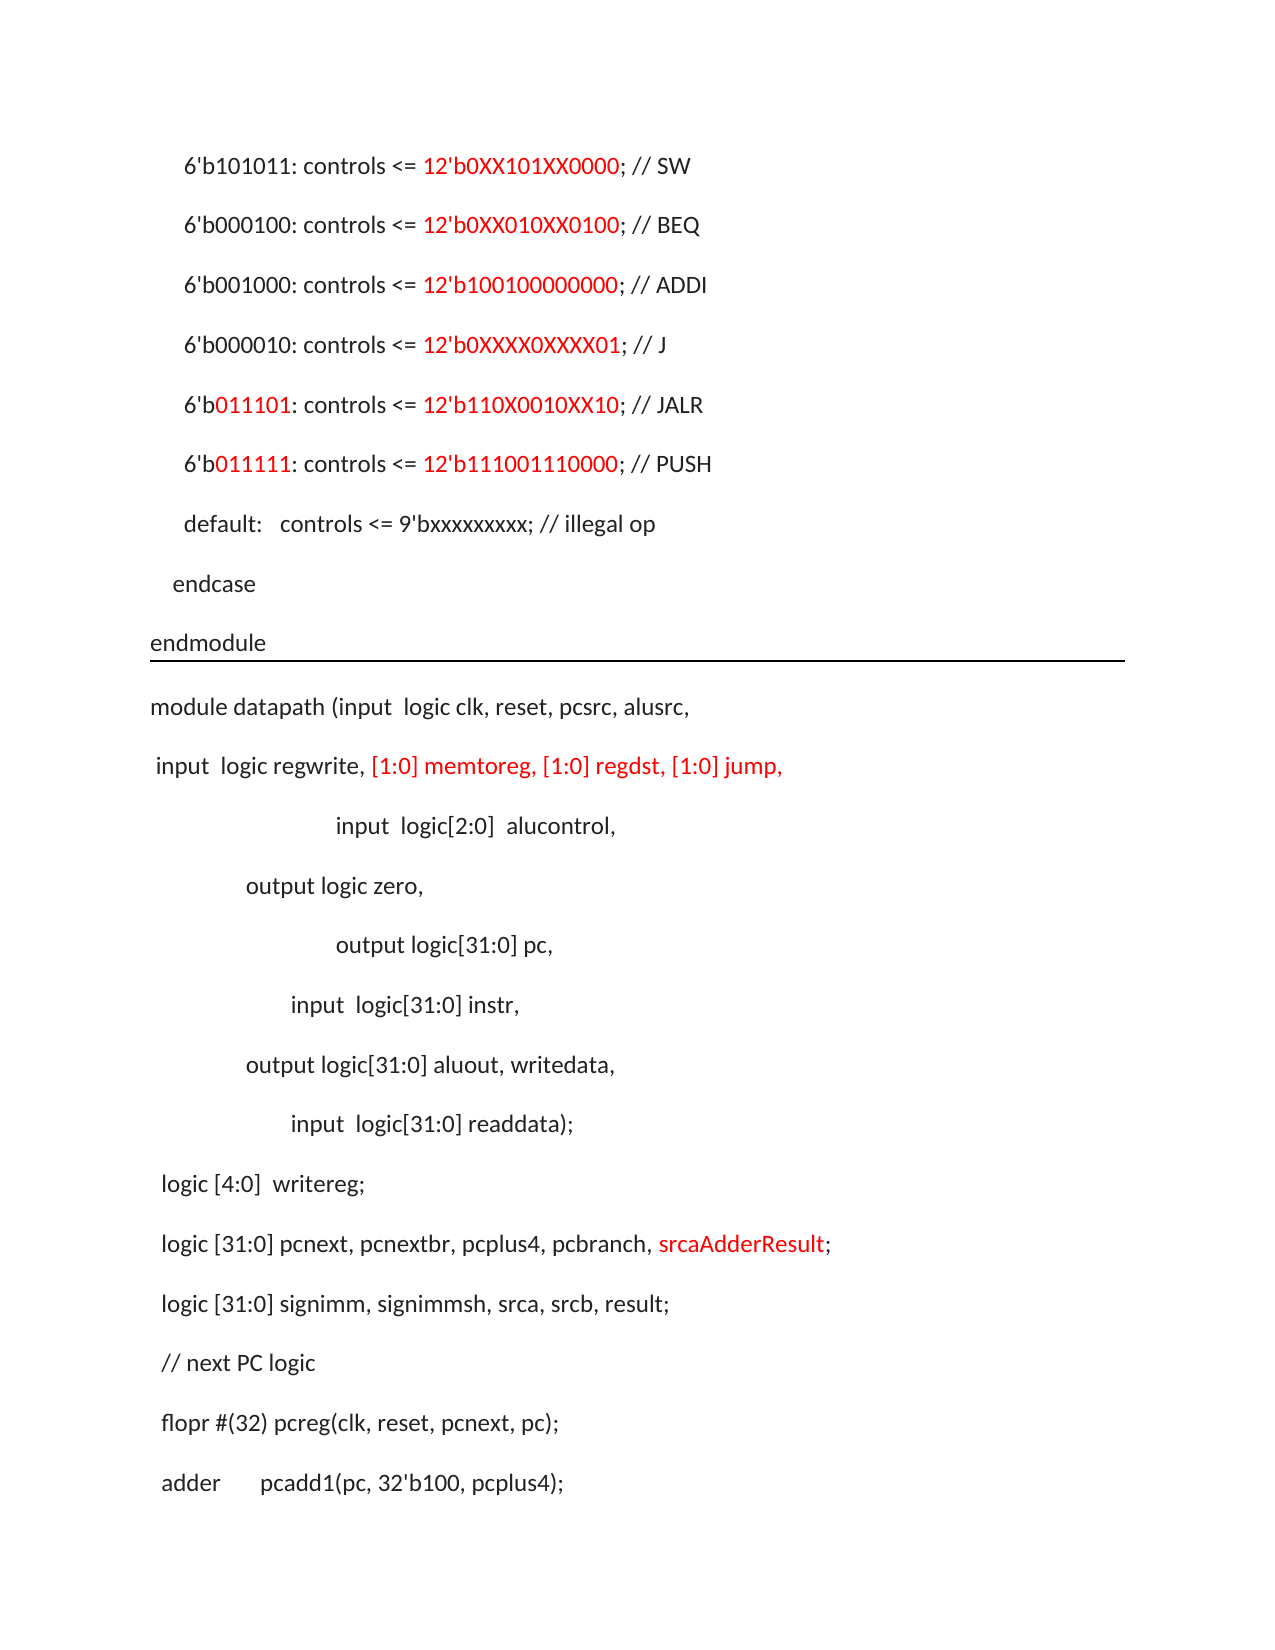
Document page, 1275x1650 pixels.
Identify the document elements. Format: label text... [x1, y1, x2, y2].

text endmodule [150, 627, 1125, 660]
text logic [4:0] writereg; [150, 1168, 1125, 1199]
text default: controls <= 9'bxxxxxxxxx; // illegal op [150, 508, 1125, 539]
text output logic[31:0] aluout, writedata, [150, 1049, 1125, 1079]
text // next PC logic [150, 1347, 1125, 1378]
text adder pcadd1(pc, 32'b100, pcplus4); [150, 1467, 1125, 1497]
text logic [31:0] signimm, signimmsh, srca, srcb, result; [150, 1288, 1125, 1318]
text input logic[31:0] readdata); [150, 1109, 1125, 1139]
text 6'b011111: controls <= 12'b111001110000; // PUSH [150, 448, 1125, 479]
text input logic[2:0] alucontrol, [150, 810, 1125, 841]
text 6'b101011: controls <= 12'b0XX101XX0000; // SW [150, 150, 1125, 181]
text input logic[31:0] instr, [150, 989, 1125, 1020]
text flopr #(32) pcreg(clk, reset, pcnext, pc); [150, 1407, 1125, 1438]
text 6'b001000: controls <= 12'b100100000000; // ADDI [150, 269, 1125, 300]
text module datapath (input logic clk, reset, pcsrc, alusrc, [150, 691, 1125, 721]
text 6'b011101: controls <= 12'b110X0010XX10; // JALR [150, 389, 1125, 419]
text 6'b000100: controls <= 12'b0XX010XX0100; // BEQ [150, 210, 1125, 240]
text logic [31:0] pcnext, pcnextbr, pcplus4, pcbranch, srcaAdderResult; [150, 1228, 1125, 1258]
text output logic zero, [150, 870, 1125, 900]
text output logic[31:0] pc, [150, 929, 1125, 960]
text 6'b000010: controls <= 12'b0XXXX0XXXX01; // J [150, 329, 1125, 359]
text endcase [150, 568, 1125, 598]
text input logic regwrite, [1:0] memtoreg, [1:0] regdst, [1:0] jump, [150, 751, 1125, 781]
